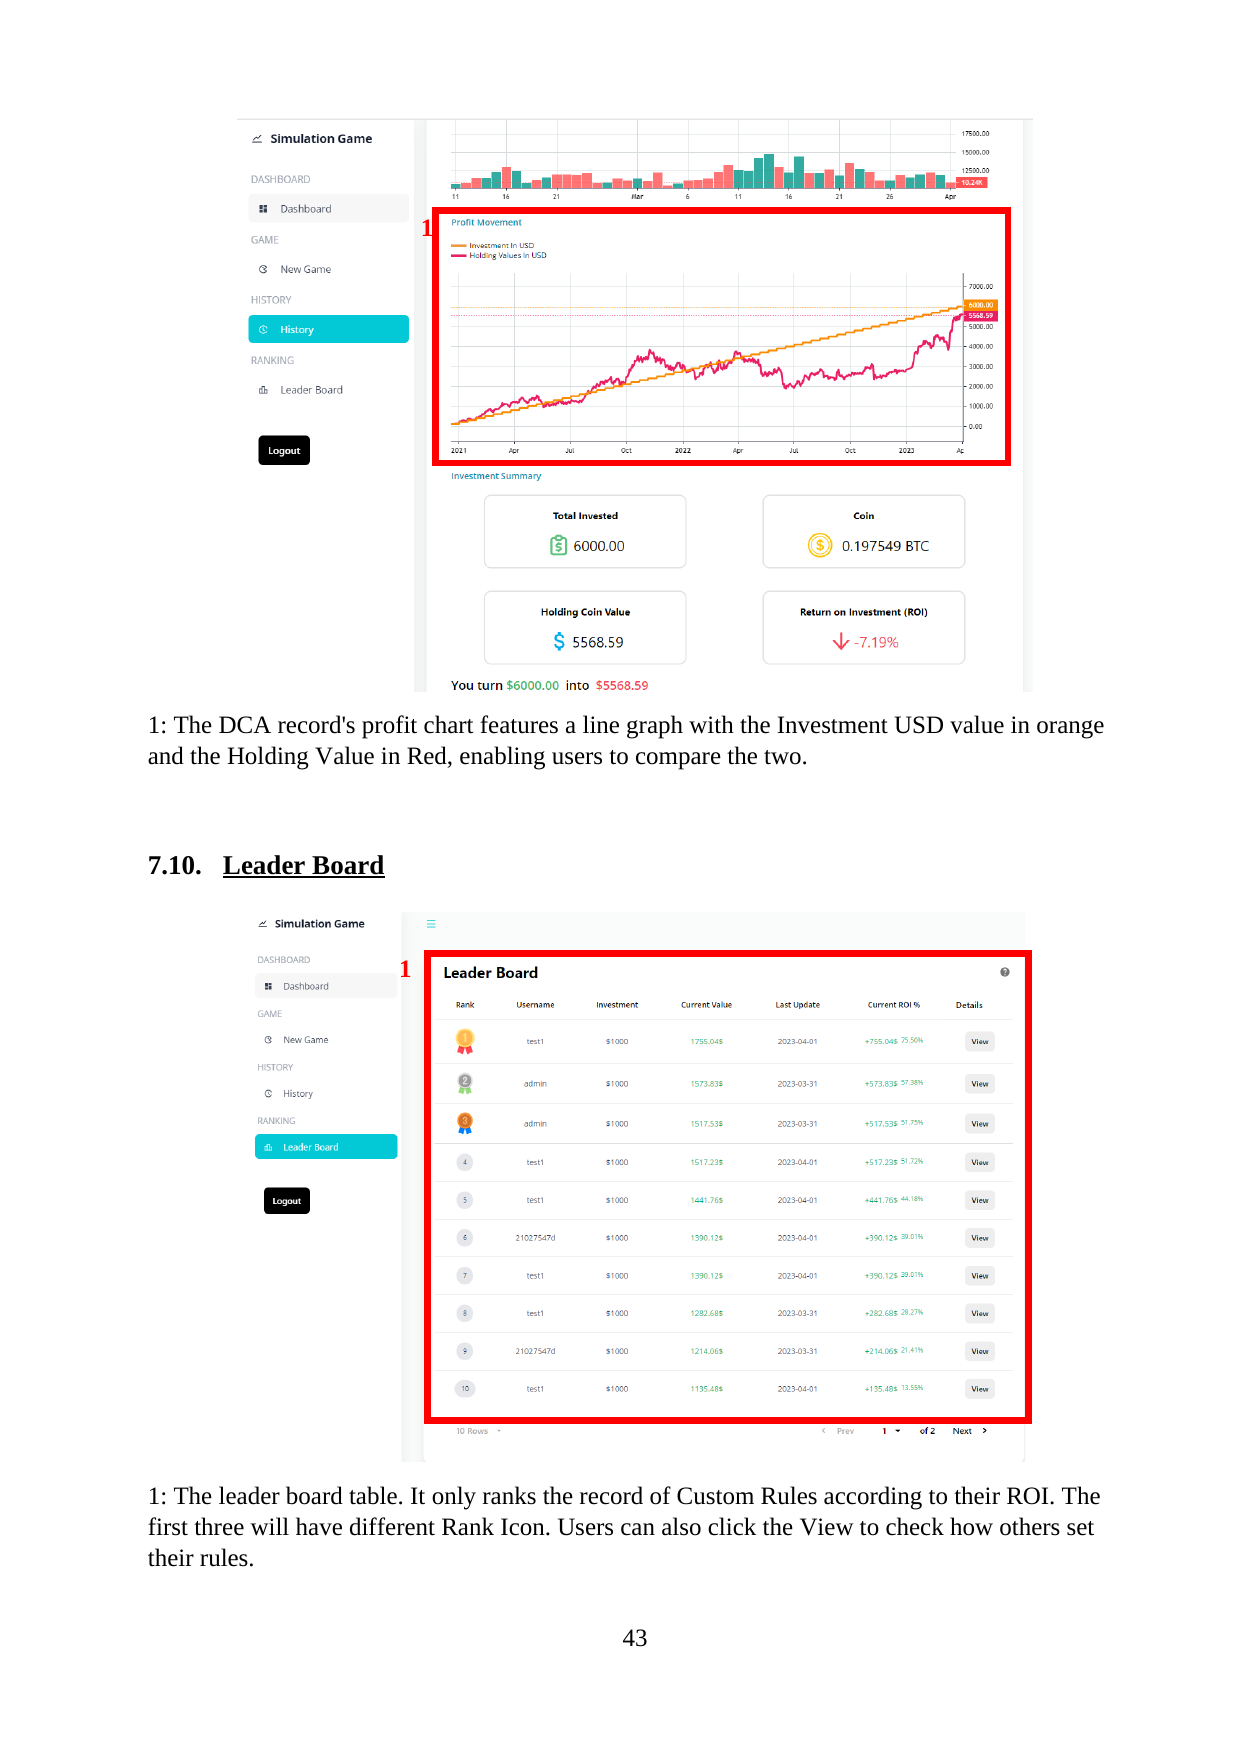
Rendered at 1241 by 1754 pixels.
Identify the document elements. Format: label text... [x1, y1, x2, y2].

picture [244, 912, 1026, 1462]
picture [237, 118, 1033, 692]
subtitle Leader Board [148, 849, 1122, 880]
text 1: The DCA record's profit chart features a line graph with the Investment USD value in orange and the Holding Value in Red, enabling users to compare the two. [148, 710, 1122, 770]
picture [431, 957, 1025, 1417]
text 1: The leader board table. It only ranks the record of Custom Rules according to their ROI. The first three will have different Rank Icon. Users can also click the View to check how others set their rules. [148, 1481, 1122, 1572]
